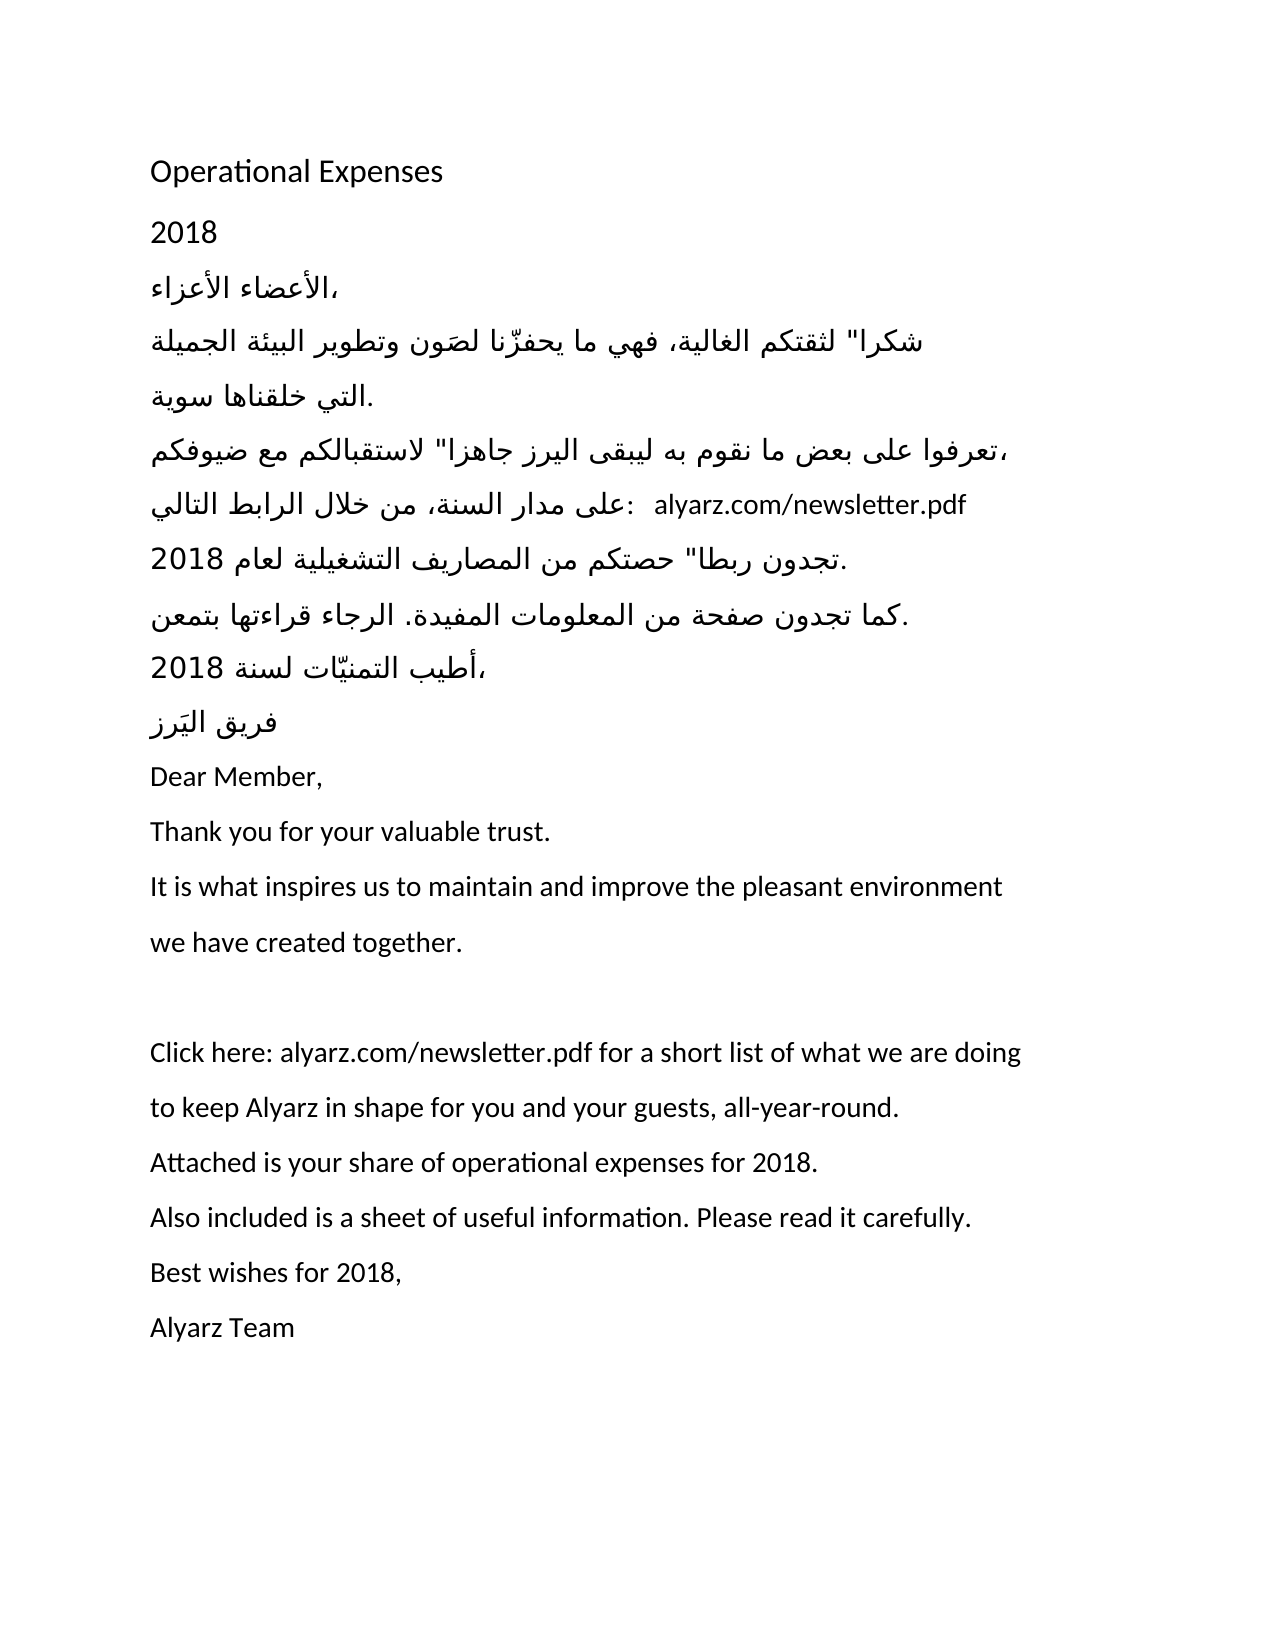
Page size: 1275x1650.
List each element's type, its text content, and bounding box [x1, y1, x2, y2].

text Click here: alyarz.com/newsletter.pdf for a short list of what we are doing [150, 1034, 1125, 1069]
text كما تجدون صفحة من المعلومات المفيدة. الرجاء قراءتها بتمعن. [150, 597, 1125, 632]
text Alyarz Team [150, 1309, 1125, 1345]
text Best wishes for 2018, [150, 1254, 1125, 1290]
text شكرا" لثقتكم الغالية، فهي ما يحفزّنا لصَون وتطوير البيئة الجميلة [150, 324, 1125, 358]
text تعرفوا على بعض ما نقوم به ليبقى اليرز جاهزا" لاستقبالكم مع ضيوفكم، [150, 433, 1125, 467]
text Attached is your share of operational expenses for 2018. [150, 1144, 1125, 1180]
text Thank you for your valuable trust. [150, 813, 1125, 849]
text we have created together. [150, 924, 1125, 959]
text على مدار السنة، من خلال الرابط التالي: alyarz.com/newsletter.pdf [150, 486, 1125, 522]
text أطيب التمنيّات لسنة 2018، [150, 652, 1125, 686]
text فريق اليَرز [150, 705, 1125, 739]
text Operational Expenses [150, 150, 1125, 191]
text تجدون ربطا" حصتكم من المصاريف التشغيلية لعام 2018. [150, 541, 1125, 577]
text الأعضاء الأعزاء، [150, 271, 1125, 305]
text It is what inspires us to maintain and improve the pleasant environment [150, 868, 1125, 904]
text to keep Alyarz in shape for you and your guests, all-year-round. [150, 1089, 1125, 1124]
text Also included is a sheet of useful information. Please read it carefully. [150, 1199, 1125, 1235]
text التي خلقناها سوية. [150, 378, 1125, 413]
text 2018 [150, 211, 1125, 251]
text Dear Member, [150, 758, 1125, 794]
